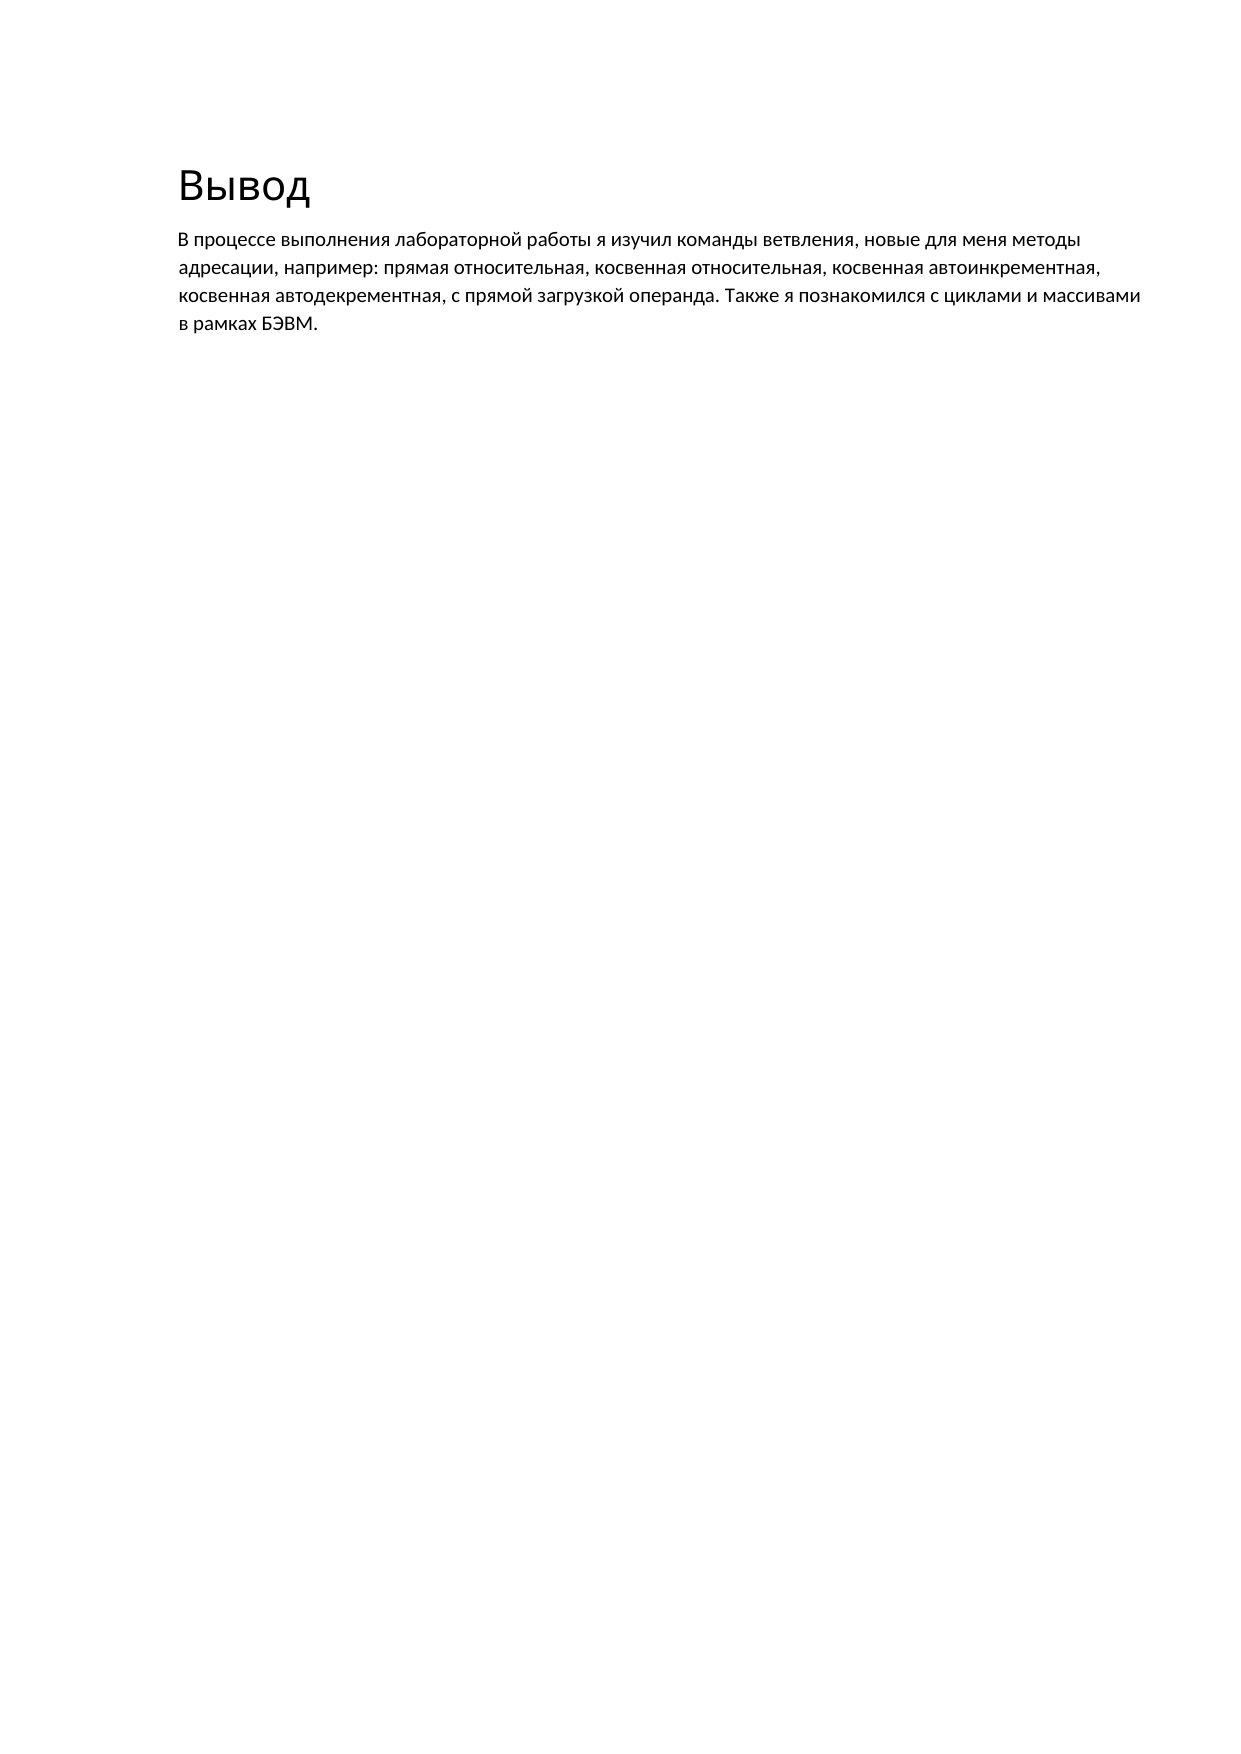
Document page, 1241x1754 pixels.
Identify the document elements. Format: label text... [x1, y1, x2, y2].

text В процессе выполнения лабораторной работы я изучил команды ветвления, новые для меня методы адресации, например: прямая относительная, косвенная относительная, косвенная автоинкрементная, косвенная автодекрементная, с прямой загрузкой операнда. Также я познакомился с циклами и массивами в рамках БЭВМ. [177, 226, 1152, 336]
subtitle Вывод [177, 156, 1152, 212]
